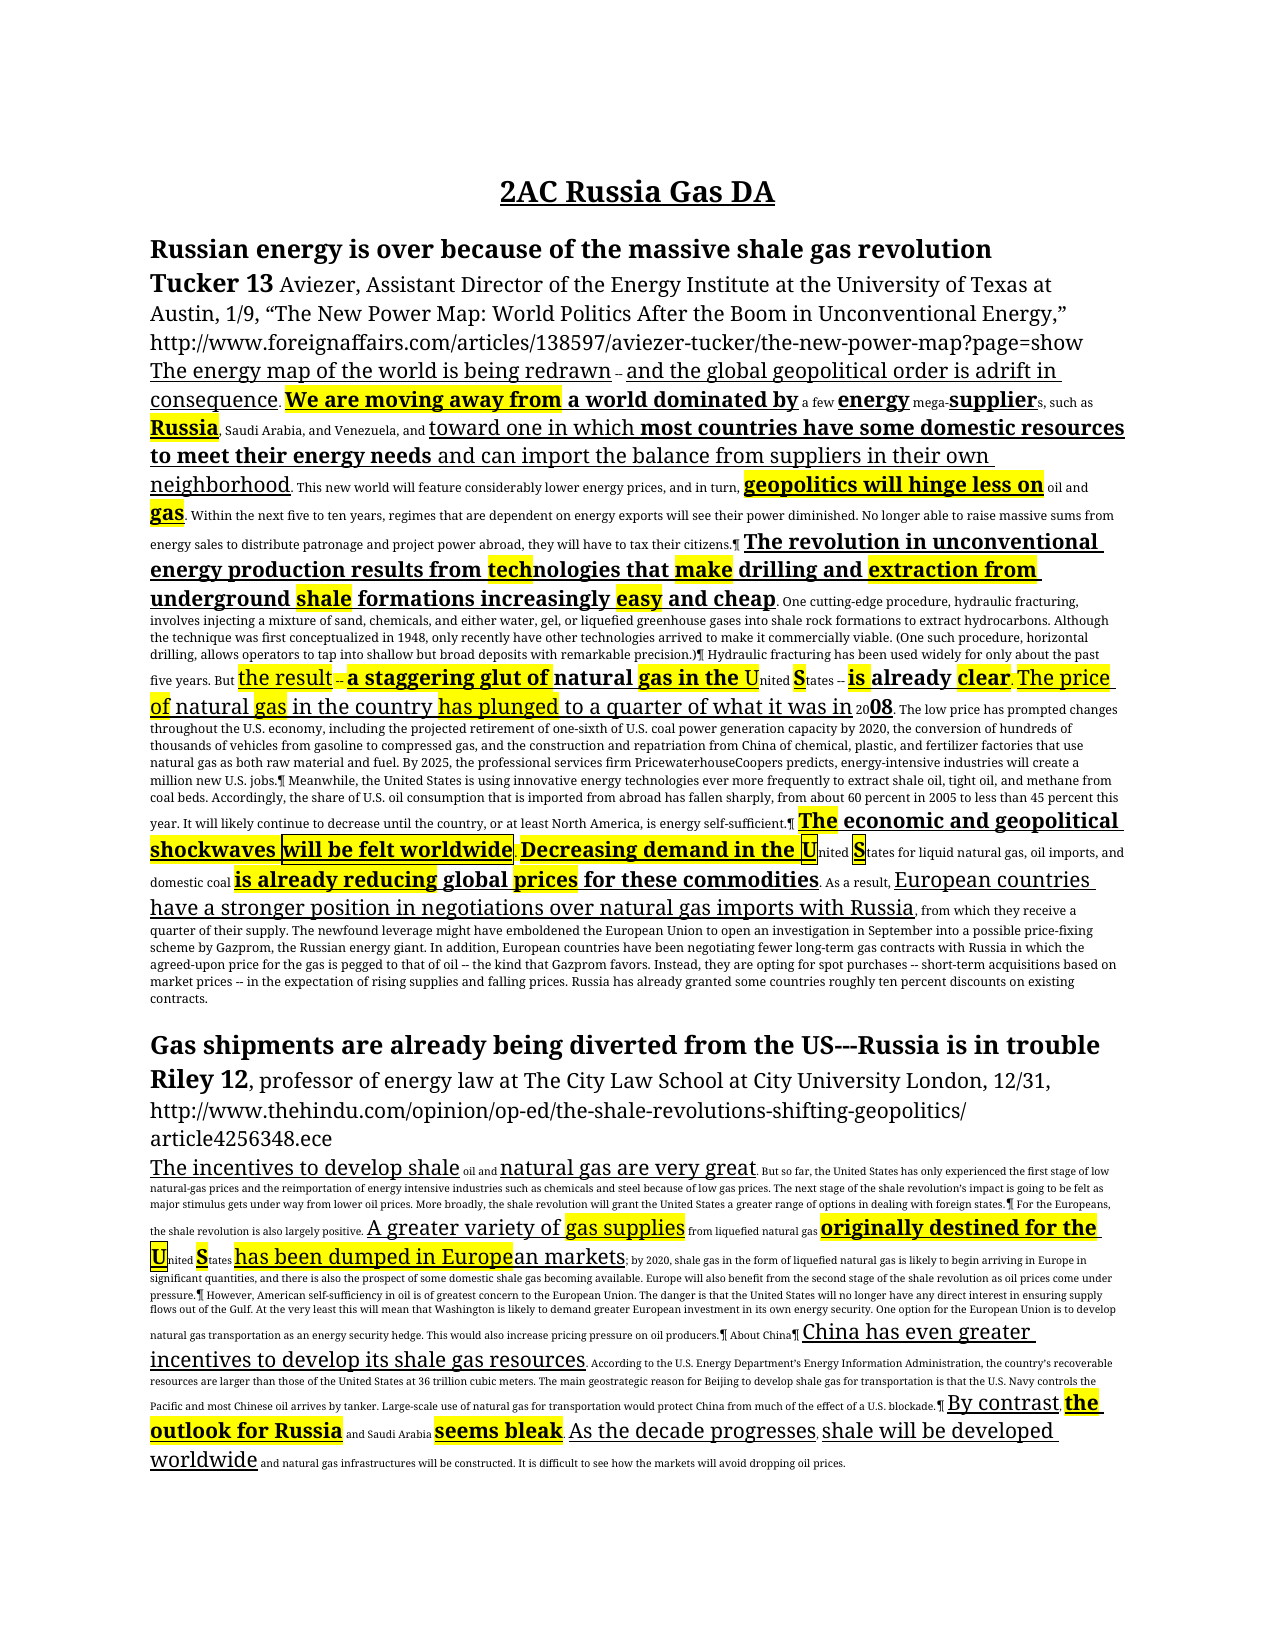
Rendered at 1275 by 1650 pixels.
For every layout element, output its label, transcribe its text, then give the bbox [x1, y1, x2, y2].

text The incentives to develop shale oil and natural gas are very great. But so far, the United States has only experienced the first stage of low natural-gas prices and the reimportation of energy intensive industries such as chemicals and steel because of low gas prices. The next stage of the shale revolution’s impact is going to be felt as major stimulus gets under way from lower oil prices. More broadly, the shale revolution will grant the United States a greater range of options in dealing with foreign states.¶ For the Europeans, the shale revolution is also largely positive. A greater variety of gas supplies from liquefied natural gas originally destined for the United States has been dumped in European markets; by 2020, shale gas in the form of liquefied natural gas is likely to begin arriving in Europe in significant quantities, and there is also the prospect of some domestic shale gas becoming available. Europe will also benefit from the second stage of the shale revolution as oil prices come under pressure.¶ However, American self-sufficiency in oil is of greatest concern to the European Union. The danger is that the United States will no longer have any direct interest in ensuring supply flows out of the Gulf. At the very least this will mean that Washington is likely to demand greater European investment in its own energy security. One option for the European Union is to develop natural gas transportation as an energy security hedge. This would also increase pricing pressure on oil producers.¶ About China¶ China has even greater incentives to develop its shale gas resources. According to the U.S. Energy Department’s Energy Information Administration, the country’s recoverable resources are larger than those of the United States at 36 trillion cubic meters. The main geostrategic reason for Beijing to develop shale gas for transportation is that the U.S. Navy controls the Pacific and most Chinese oil arrives by tanker. Large-scale use of natural gas for transportation would protect China from much of the effect of a U.S. blockade.¶ By contrast, the outlook for Russia and Saudi Arabia seems bleak. As the decade progresses, shale will be developed worldwide and natural gas infrastructures will be constructed. It is difficult to see how the markets will avoid dropping oil prices. [150, 1153, 1125, 1473]
text Riley 12, professor of energy law at The City Law School at City University London, 12/31, http://www.thehindu.com/opinion/op-ed/the-shale-revolutions-shifting-geopolitics/article4256348.ece [150, 1062, 1125, 1153]
subtitle 2AC Russia Gas DA [150, 171, 1125, 211]
text The energy map of the world is being redrawn -- and the global geopolitical order is adrift in consequence. We are moving away from a world dominated by a few energy mega-suppliers, such as Russia, Saudi Arabia, and Venezuela, and toward one in which most countries have some domestic resources to meet their energy needs and can import the balance from suppliers in their own neighborhood. This new world will feature considerably lower energy prices, and in turn, geopolitics will hinge less on oil and gas. Within the next five to ten years, regimes that are dependent on energy exports will see their power diminished. No longer able to raise massive sums from energy sales to distribute patronage and project power abroad, they will have to tax their citizens.¶ The revolution in unconventional energy production results from technologies that make drilling and extraction from underground shale formations increasingly easy and cheap. One cutting-edge procedure, hydraulic fracturing, involves injecting a mixture of sand, chemicals, and either water, gel, or liquefied greenhouse gases into shale rock formations to extract hydrocarbons. Although the technique was first conceptualized in 1948, only recently have other technologies arrived to make it commercially viable. (One such procedure, horizontal drilling, allows operators to tap into shallow but broad deposits with remarkable precision.)¶ Hydraulic fracturing has been used widely for only about the past five years. But the result -- a staggering glut of natural gas in the United States -- is already clear. The price of natural gas in the country has plunged to a quarter of what it was in 2008. The low price has prompted changes throughout the U.S. economy, including the projected retirement of one-sixth of U.S. coal power generation capacity by 2020, the conversion of hundreds of thousands of vehicles from gasoline to compressed gas, and the construction and repatriation from China of chemical, plastic, and fertilizer factories that use natural gas as both raw material and fuel. By 2025, the professional services firm PricewaterhouseCoopers predicts, energy-intensive industries will create a million new U.S. jobs.¶ Meanwhile, the United States is using innovative energy technologies ever more frequently to extract shale oil, tight oil, and methane from coal beds. Accordingly, the share of U.S. oil consumption that is imported from abroad has fallen sharply, from about 60 percent in 2005 to less than 45 percent this year. It will likely continue to decrease until the country, or at least North America, is energy self-sufficient.¶ The economic and geopolitical shockwaves will be felt worldwide. Decreasing demand in the United States for liquid natural gas, oil imports, and domestic coal is already reducing global prices for these commodities. As a result, European countries have a stronger position in negotiations over natural gas imports with Russia, from which they receive a quarter of their supply. The newfound leverage might have emboldened the European Union to open an investigation in September into a possible price-fixing scheme by Gazprom, the Russian energy giant. In addition, European countries have been negotiating fewer long-term gas contracts with Russia in which the agreed-upon price for the gas is pegged to that of oil -- the kind that Gazprom favors. Instead, they are opting for spot purchases -- short-term acquisitions based on market prices -- in the expectation of rising supplies and falling prices. Russia has already granted some countries roughly ten percent discounts on existing contracts. [150, 356, 1125, 1007]
subtitle Gas shipments are already being diverted from the US---Russia is in trouble [150, 1028, 1125, 1062]
text Tucker 13 Aviezer, Assistant Director of the Energy Institute at the University of Texas at Austin, 1/9, “The New Power Map: World Politics After the Boom in Unconventional Energy,” http://www.foreignaffairs.com/articles/138597/aviezer-tucker/the-new-power-map?page=show [150, 265, 1125, 356]
subtitle Russian energy is over because of the massive shale gas revolution [150, 231, 1125, 265]
